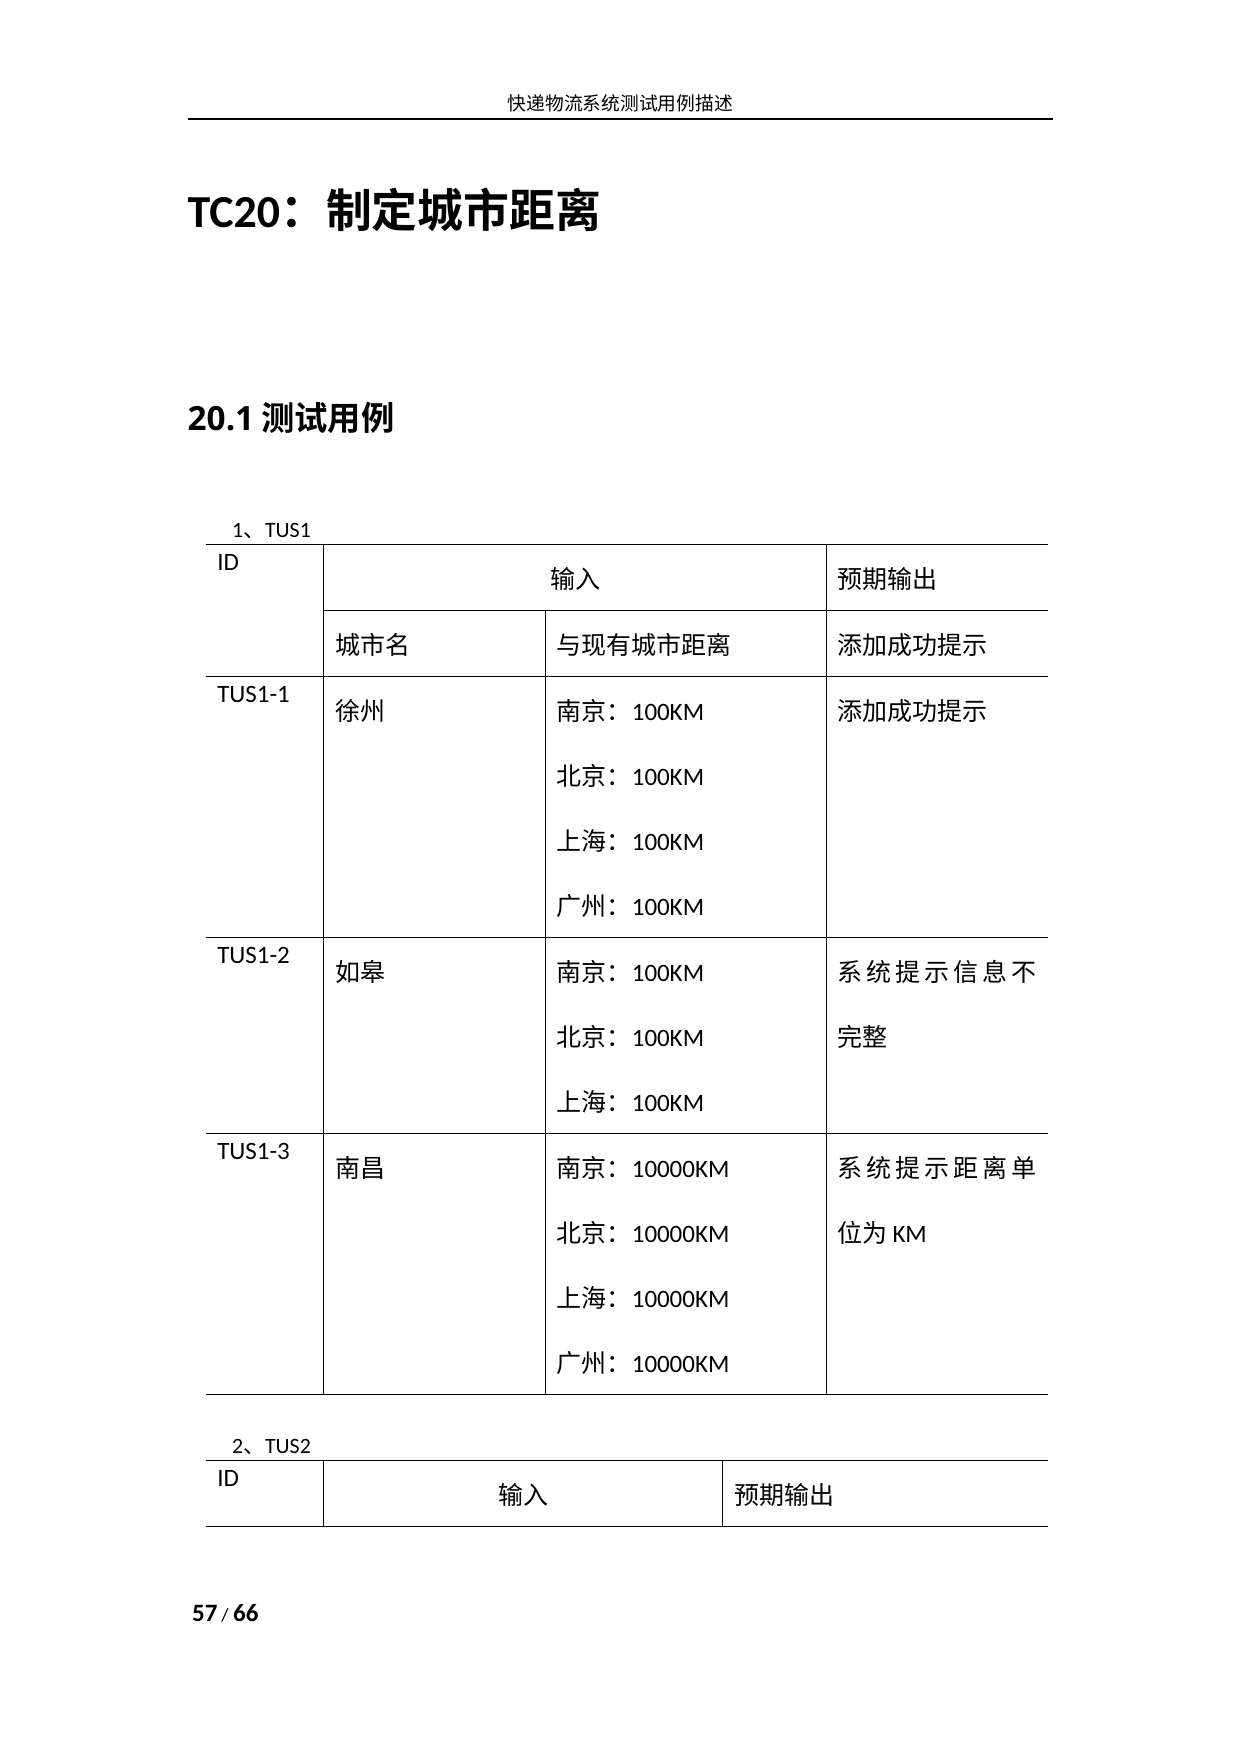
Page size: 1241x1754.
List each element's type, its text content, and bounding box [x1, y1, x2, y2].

table_cell 添加成功提示 [827, 677, 1047, 937]
table_header ID [206, 1461, 323, 1526]
table_cell 系统提示距离单位为KM [827, 1134, 1047, 1394]
table_header ID [206, 545, 323, 676]
table_header 预期输出 [723, 1461, 1047, 1526]
table_cell 徐州 [324, 677, 545, 937]
table_cell 南昌 [324, 1134, 545, 1394]
table_header 预期输出 [827, 545, 1047, 610]
table_cell 南京：10000KM 北京：10000KM 上海：10000KM 广州：10000KM [546, 1134, 826, 1394]
table_cell 南京：100KM 北京：100KM 上海：100KM 广州：100KM [546, 677, 826, 937]
subtitle TC20：制定城市距离 [187, 158, 1053, 256]
table_cell 与现有城市距离 [546, 611, 826, 676]
table_cell 如皋 [324, 938, 545, 1133]
text 1、TUS1 [232, 511, 1053, 544]
table_cell TUS1-1 [206, 677, 323, 937]
table_cell 系统提示信息不完整 [827, 938, 1047, 1133]
table_cell TUS1-2 [206, 938, 323, 1133]
table_header 输入 [324, 1461, 722, 1526]
text 2、TUS2 [232, 1428, 1053, 1460]
table_cell 添加成功提示 [827, 611, 1047, 676]
subtitle 20.1测试用例 [187, 384, 1053, 449]
table_cell 城市名 [324, 611, 545, 676]
table_header 输入 [324, 545, 826, 610]
table_cell 南京：100KM 北京：100KM 上海：100KM [546, 938, 826, 1133]
table_cell TUS1-3 [206, 1134, 323, 1394]
